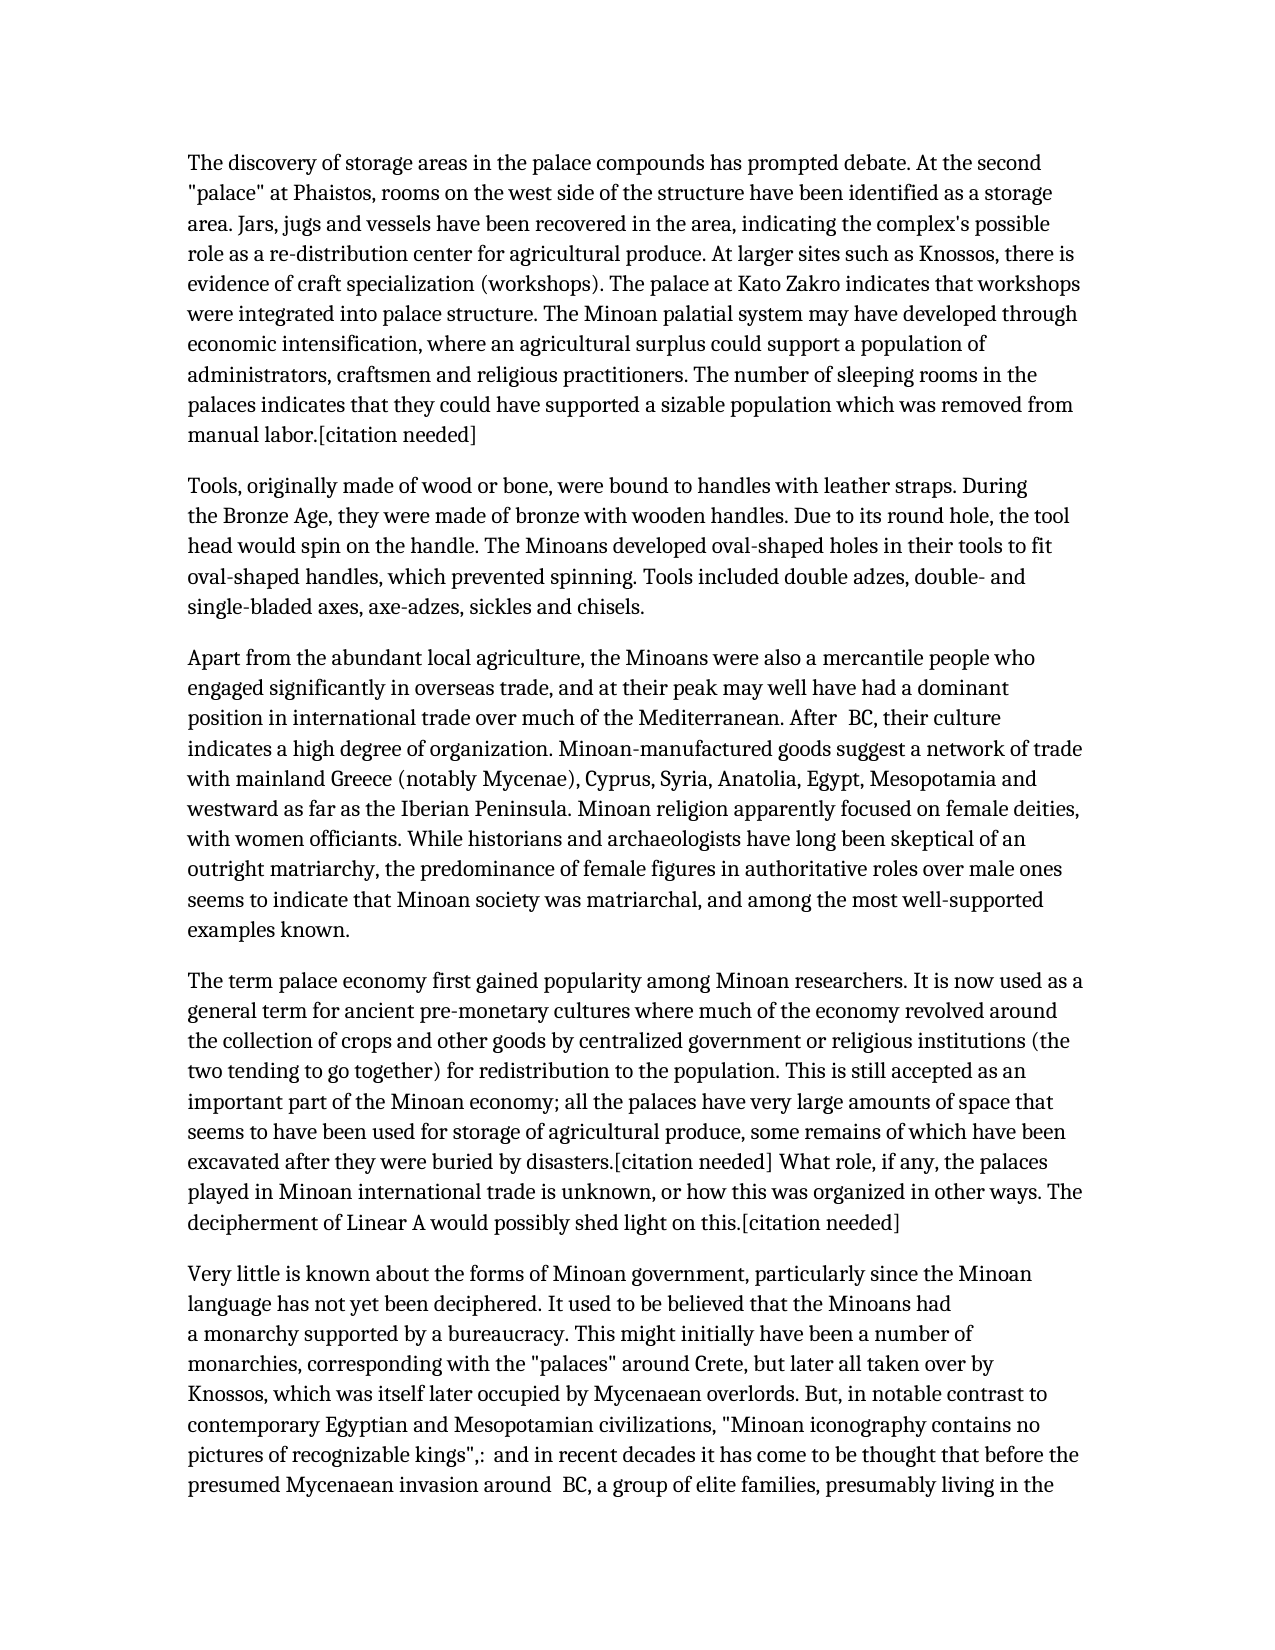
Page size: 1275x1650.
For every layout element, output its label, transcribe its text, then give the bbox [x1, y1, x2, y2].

text Tools, originally made of wood or bone, were bound to handles with leather straps. During the Bronze Age, they were made of bronze with wooden handles. Due to its round hole, the tool head would spin on the handle. The Minoans developed oval-shaped holes in their tools to fit oval-shaped handles, which prevented spinning. Tools included double adzes, double- and single-bladed axes, axe-adzes, sickles and chisels. [187, 473, 1087, 620]
text The discovery of storage areas in the palace compounds has prompted debate. At the second "palace" at Phaistos, rooms on the west side of the structure have been identified as a storage area. Jars, jugs and vessels have been recovered in the area, indicating the complex's possible role as a re-distribution center for agricultural produce. At larger sites such as Knossos, there is evidence of craft specialization (workshops). The palace at Kato Zakro indicates that workshops were integrated into palace structure. The Minoan palatial system may have developed through economic intensification, where an agricultural surplus could support a population of administrators, craftsmen and religious practitioners. The number of sleeping rooms in the palaces indicates that they could have supported a sizable population which was removed from manual labor.[citation needed] [187, 150, 1087, 448]
text The term palace economy first gained popularity among Minoan researchers. It is now used as a general term for ancient pre-monetary cultures where much of the economy revolved around the collection of crops and other goods by centralized government or religious institutions (the two tending to go together) for redistribution to the population. This is still accepted as an important part of the Minoan economy; all the palaces have very large amounts of space that seems to have been used for storage of agricultural produce, some remains of which have been excavated after they were buried by disasters.[citation needed] What role, if any, the palaces played in Minoan international trade is unknown, or how this was organized in other ways. The decipherment of Linear A would possibly shed light on this.[citation needed] [187, 968, 1087, 1236]
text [187, 1260, 1087, 1498]
text Apart from the abundant local agriculture, the Minoans were also a mercantile people who engaged significantly in overseas trade, and at their peak may well have had a dominant position in international trade over much of the Mediterranean. After BC, their culture indicates a high degree of organization. Minoan-manufactured goods suggest a network of trade with mainland Greece (notably Mycenae), Cyprus, Syria, Anatolia, Egypt, Mesopotamia and westward as far as the Iberian Peninsula. Minoan religion apparently focused on female deities, with women officiants. While historians and archaeologists have long been skeptical of an outright matriarchy, the predominance of female figures in authoritative roles over male ones seems to indicate that Minoan society was matriarchal, and among the most well-supported examples known. [187, 645, 1087, 943]
